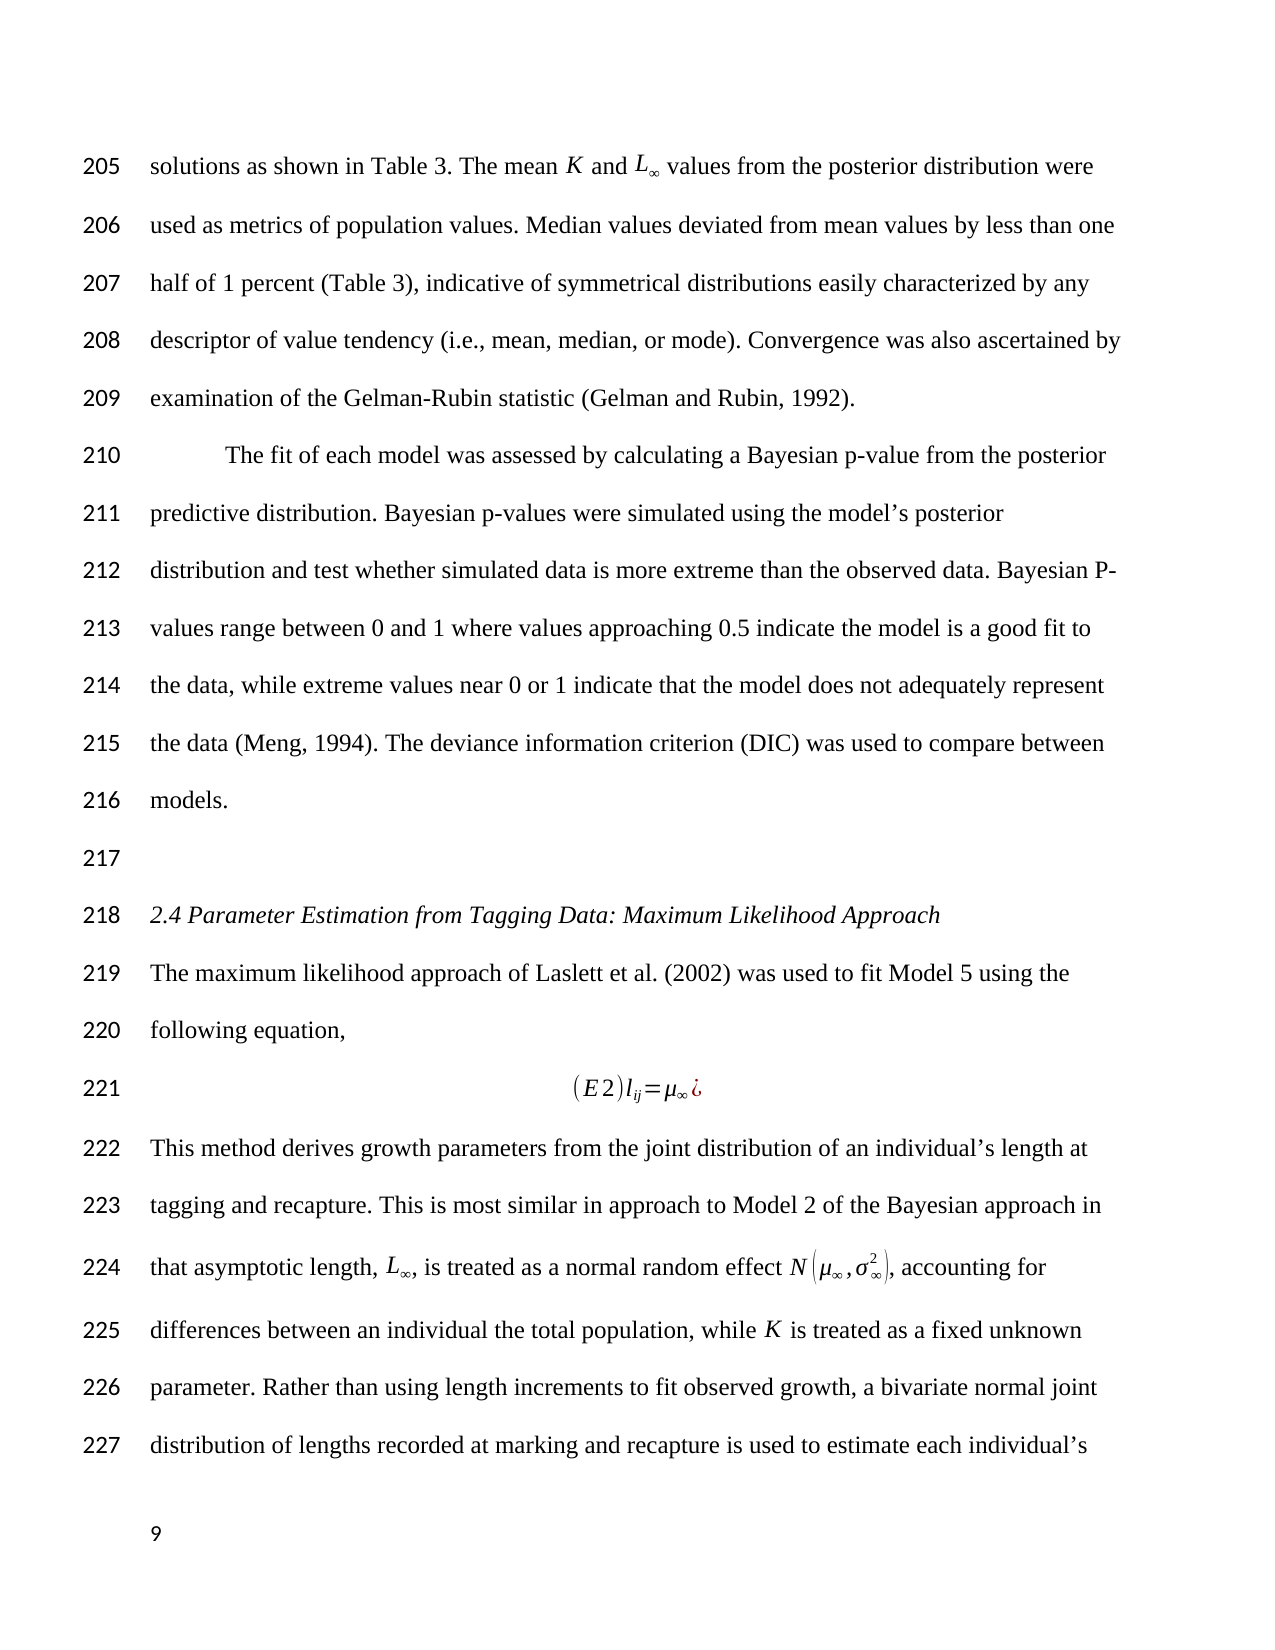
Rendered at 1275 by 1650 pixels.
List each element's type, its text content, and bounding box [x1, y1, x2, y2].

text The maximum likelihood approach of Laslett et al. (2002) was used to fit Model 5 using the following equation, [150, 958, 1125, 1044]
text The fit of each model was assessed by calculating a Bayesian p-value from the posterior predictive distribution. Bayesian p-values were simulated using the model’s posterior distribution and test whether simulated data is more extreme than the observed data. Bayesian P-values range between 0 and 1 where values approaching 0.5 indicate the model is a good fit to the data, while extreme values near 0 or 1 indicate that the model does not adequately represent the data (Meng, 1994). The deviance information criterion (DIC) was used to compare between models. [150, 440, 1125, 814]
text 2.4 Parameter Estimation from Tagging Data: Maximum Likelihood Approach [150, 900, 1125, 929]
